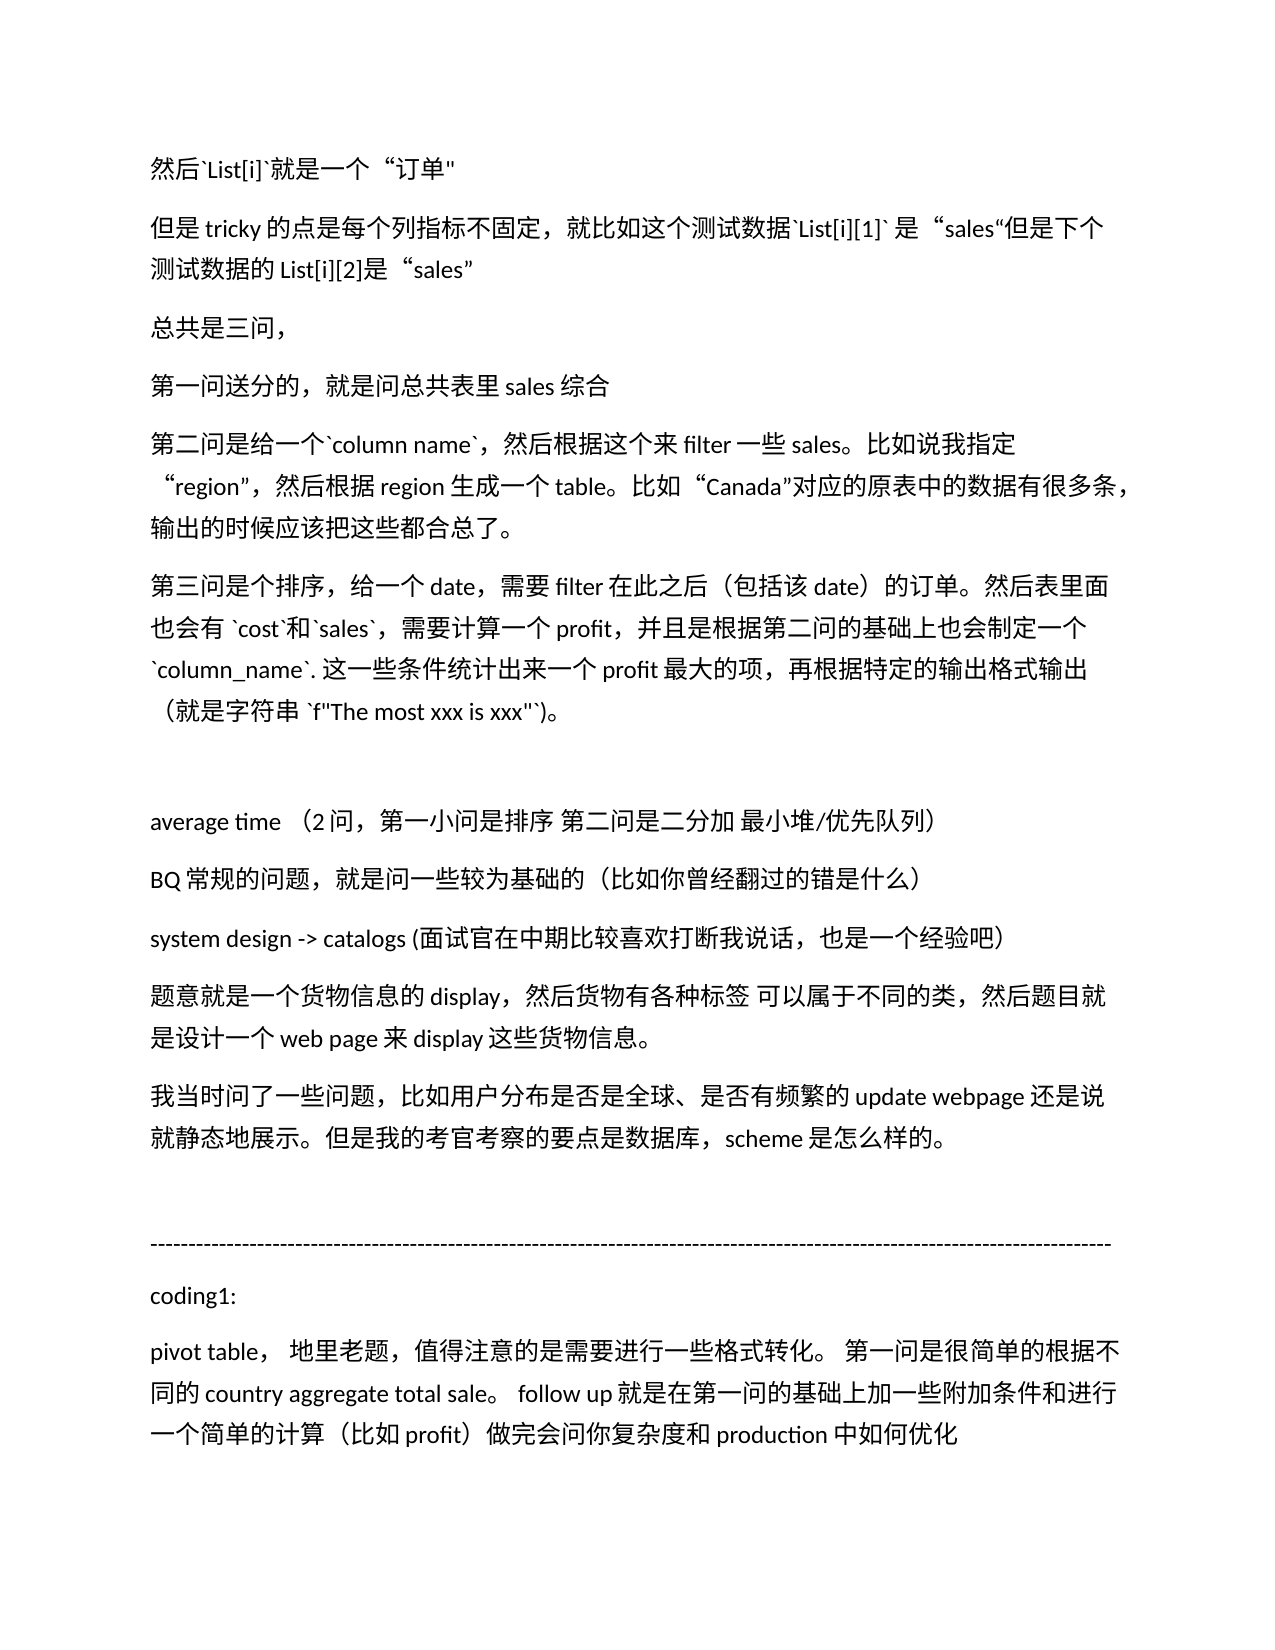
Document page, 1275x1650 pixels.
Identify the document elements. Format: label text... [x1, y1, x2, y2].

text average time （2问，第一小问是排序 第二问是二分加 最小堆/优先队列） [150, 802, 1125, 838]
text BQ常规的问题，就是问一些较为基础的（比如你曾经翻过的错是什么） [150, 860, 1125, 896]
text 但是tricky的点是每个列指标不固定，就比如这个测试数据`List[i][1]` 是“sales“但是下个测试数据的List[i][2]是“sales” [150, 208, 1125, 286]
text system design -> catalogs (面试官在中期比较喜欢打断我说话，也是一个经验吧） [150, 918, 1125, 954]
text 然后`List[i]`就是一个“订单" [150, 150, 1125, 186]
text 第二问是给一个`column name`，然后根据这个来filter一些sales。比如说我指定“region”，然后根据region生成一个table。比如“Canada”对应的原表中的数据有很多条，输出的时候应该把这些都合总了。 [150, 425, 1125, 544]
text ------------------------------------------------------------------------------------------------------------------------------ [150, 1228, 1125, 1259]
text pivot table， 地里老题，值得注意的是需要进行一些格式转化。 第一问是很简单的根据不同的country aggregate total sale。 follow up就是在第一问的基础上加一些附加条件和进行一个简单的计算（比如profit）做完会问你复杂度和production中如何优化 [150, 1332, 1125, 1451]
text coding1: [150, 1280, 1125, 1311]
text 题意就是一个货物信息的display，然后货物有各种标签 可以属于不同的类，然后题目就是设计一个web page来display这些货物信息。 [150, 977, 1125, 1054]
text 总共是三问， [150, 308, 1125, 344]
text 第一问送分的，就是问总共表里sales综合 [150, 367, 1125, 403]
text 我当时问了一些问题，比如用户分布是否是全球、是否有频繁的update webpage还是说就静态地展示。但是我的考官考察的要点是数据库，scheme是怎么样的。 [150, 1077, 1125, 1154]
text 第三问是个排序，给一个date，需要filter在此之后（包括该date）的订单。然后表里面也会有 `cost`和`sales`，需要计算一个profit，并且是根据第二问的基础上也会制定一个 `column_name`. 这一些条件统计出来一个profit最大的项，再根据特定的输出格式输出（就是字符串 `f"The most xxx is xxx"`)。 [150, 567, 1125, 728]
